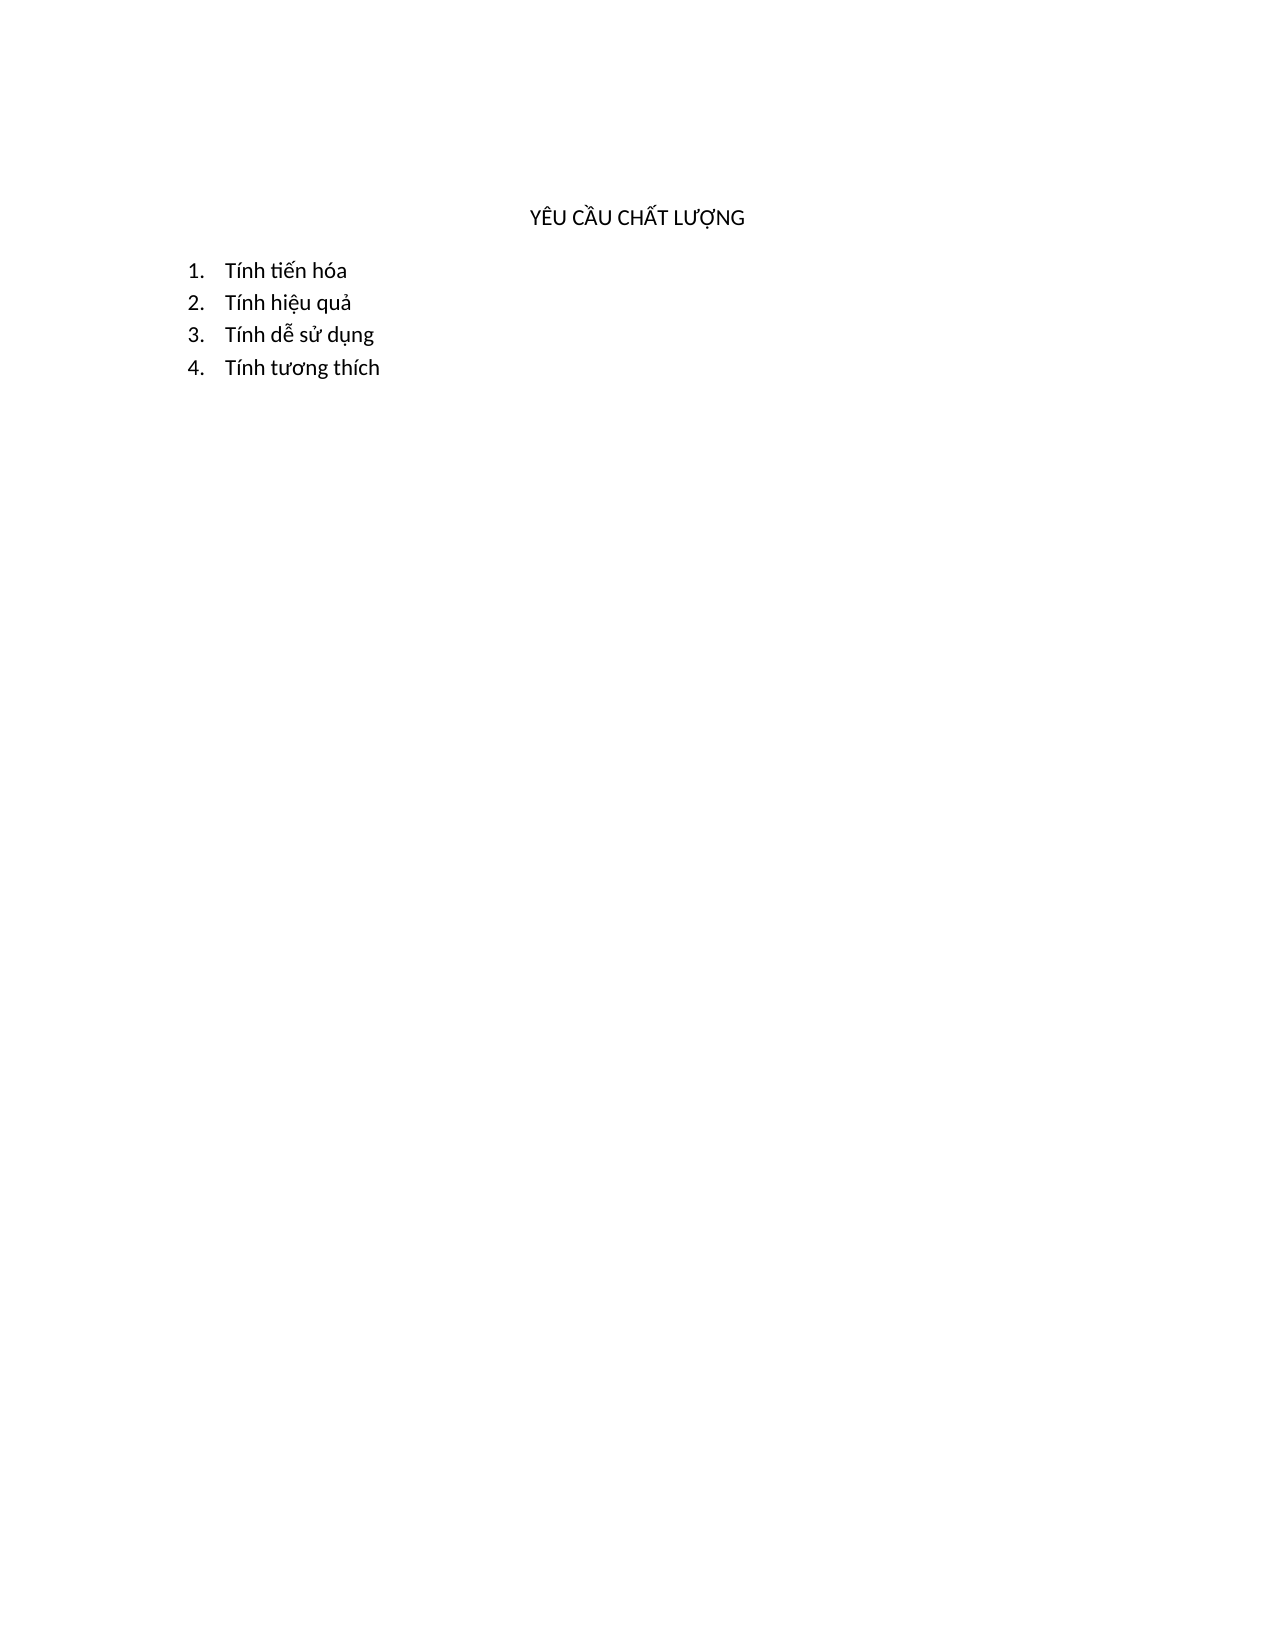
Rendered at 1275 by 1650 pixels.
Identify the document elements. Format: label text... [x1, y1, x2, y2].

list Tính tương thích [187, 353, 1125, 381]
text YÊU CẦU CHẤT LƯỢNG [150, 203, 1125, 231]
list Tính dễ sử dụng [187, 320, 1125, 348]
list Tính tiến hóa [187, 256, 1125, 284]
list Tính hiệu quả [187, 288, 1125, 316]
